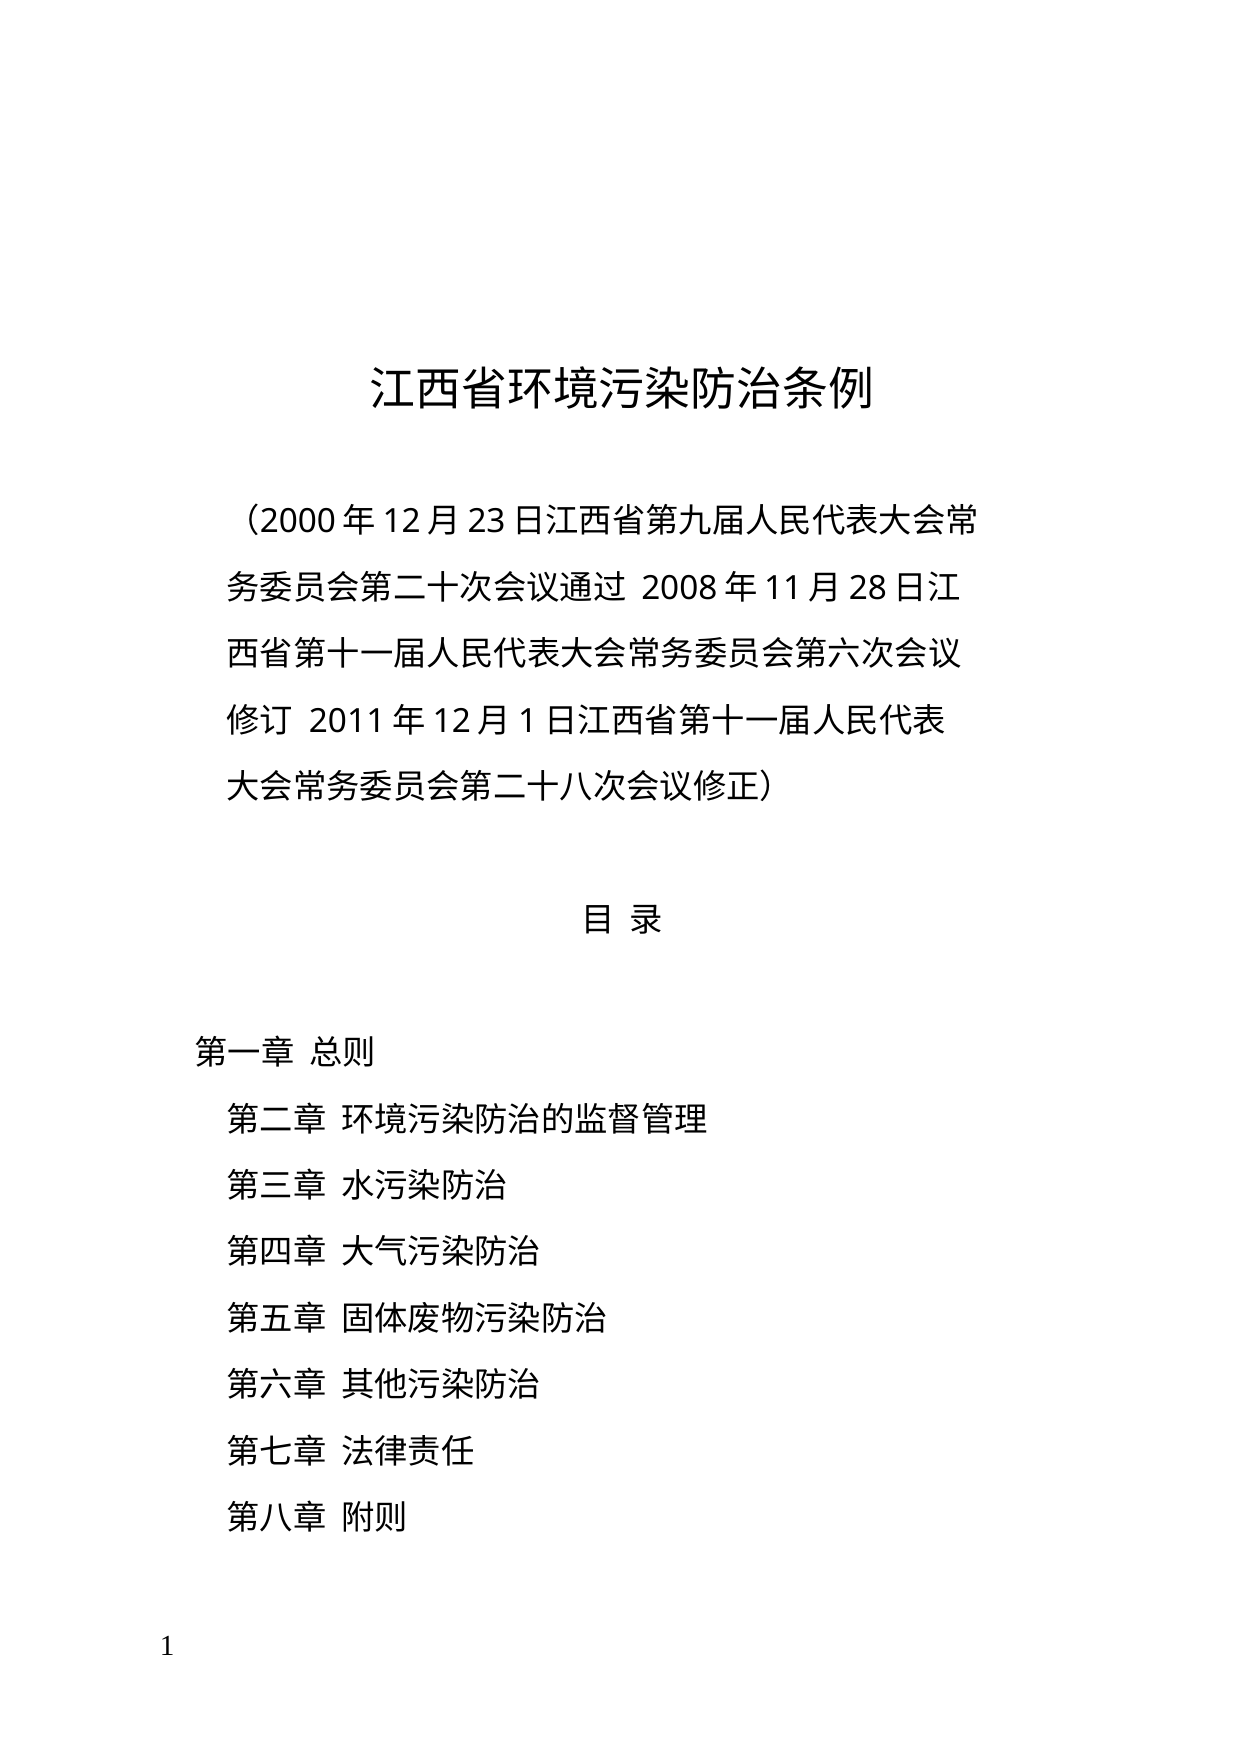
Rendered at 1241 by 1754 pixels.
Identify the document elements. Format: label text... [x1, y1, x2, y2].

text 修订 2011年12月1日江西省第十一届人民代表 [159, 684, 1040, 751]
text 第六章 其他污染防治 [159, 1349, 1084, 1416]
text 第三章 水污染防治 [159, 1150, 1084, 1216]
text 大会常务委员会第二十八次会议修正） [159, 751, 1040, 817]
text 务委员会第二十次会议通过 2008年11月28日江 [159, 552, 1040, 618]
text 西省第十一届人民代表大会常务委员会第六次会议 [159, 618, 1040, 684]
text 第四章 大气污染防治 [159, 1216, 1084, 1283]
text （2000年12月23日江西省第九届人民代表大会常 [159, 485, 1040, 552]
text 第一章 总则 [159, 1017, 1084, 1083]
text 第八章 附则 [159, 1482, 1084, 1548]
text 第二章 环境污染防治的监督管理 [159, 1083, 1084, 1150]
text 第五章 固体废物污染防治 [159, 1283, 1084, 1349]
text 江西省环境污染防治条例 [159, 352, 1084, 419]
text 第七章 法律责任 [159, 1416, 1084, 1482]
text 目 录 [159, 884, 1084, 950]
